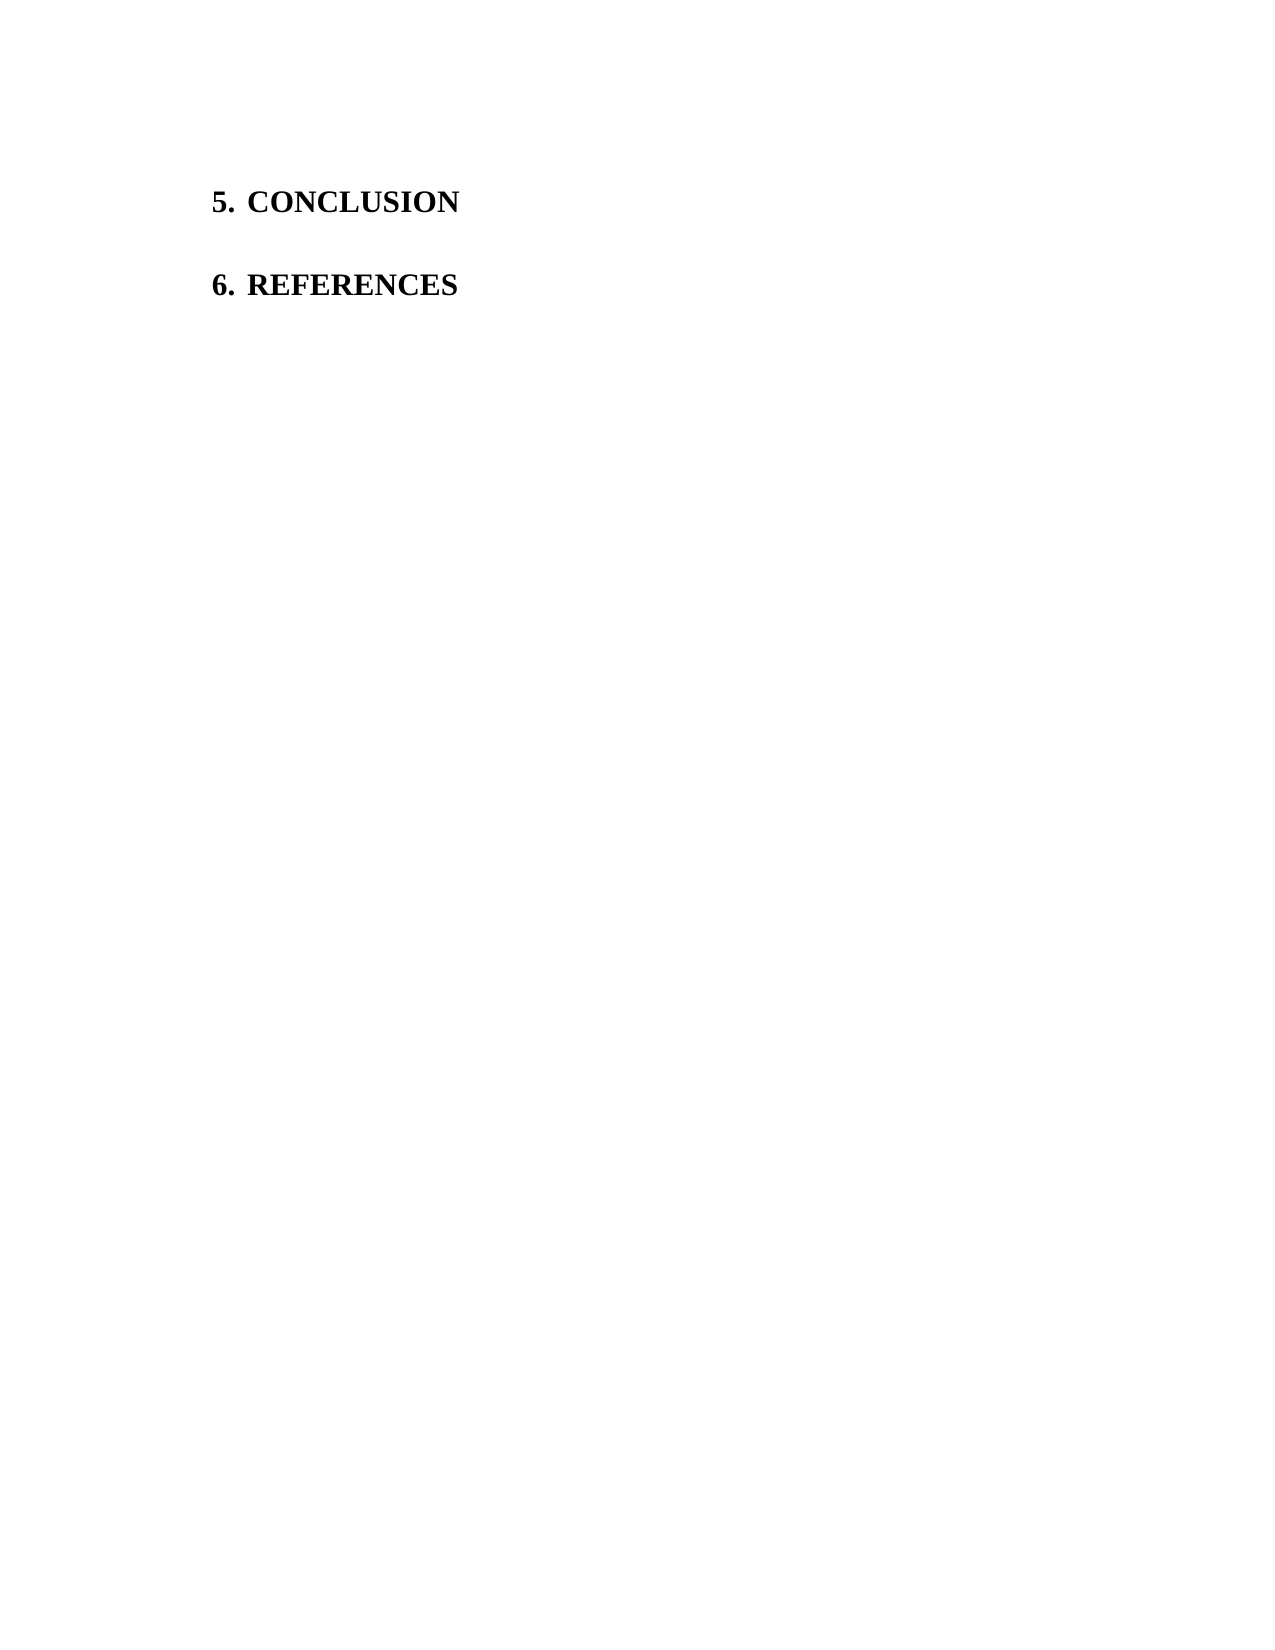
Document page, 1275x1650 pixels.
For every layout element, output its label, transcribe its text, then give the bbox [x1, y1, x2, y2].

text 6. REFERENCES [212, 266, 1188, 302]
text 5. CONCLUSION [212, 183, 1188, 219]
